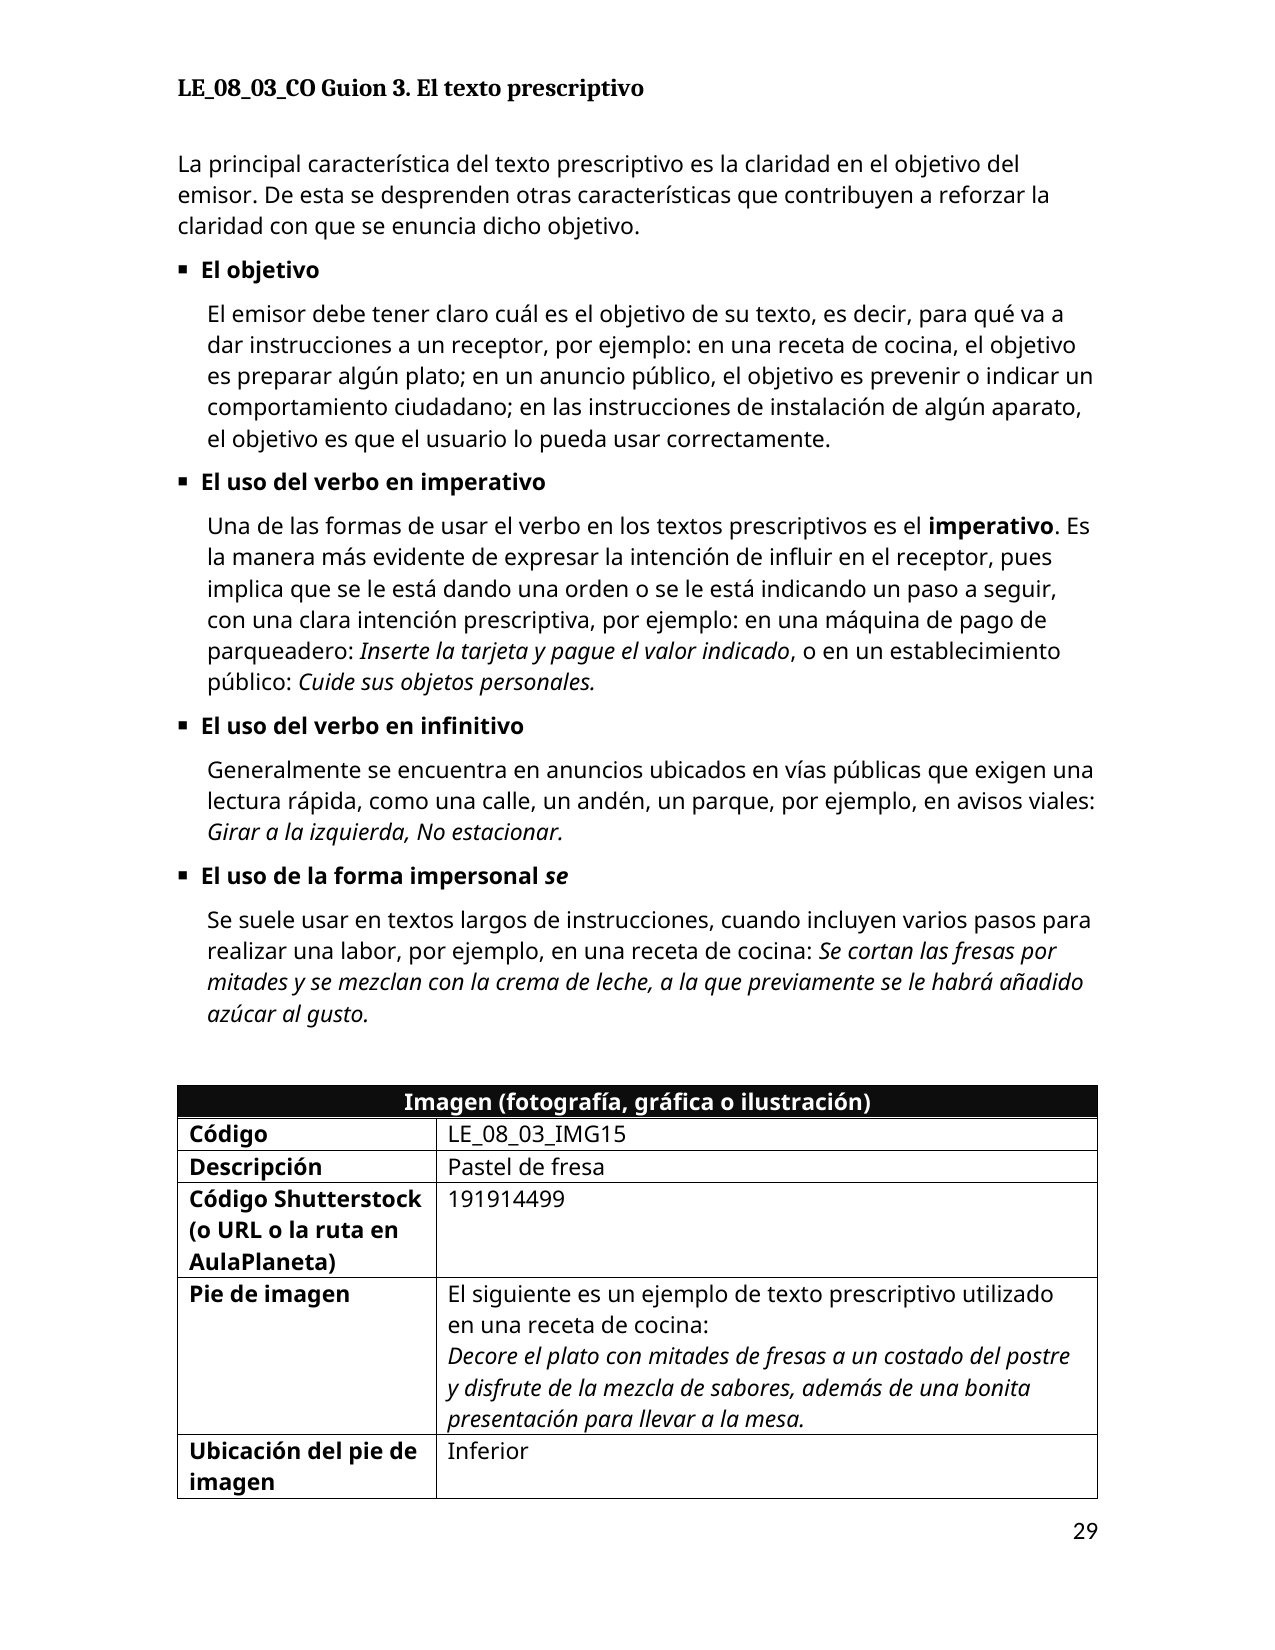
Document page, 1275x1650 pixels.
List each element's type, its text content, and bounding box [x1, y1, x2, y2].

text La principal característica del texto prescriptivo es la claridad en el objetivo del emisor. De esta se desprenden otras características que contribuyen a reforzar la claridad con que se enuncia dicho objetivo. [177, 148, 1098, 241]
table_cell 191914499 [437, 1183, 1097, 1277]
text ￭ El uso del verbo en infinitivo [177, 710, 1098, 741]
table_cell Código [178, 1119, 436, 1150]
list Generalmente se encuentra en anuncios ubicados en vías públicas que exigen una lectura rápida, como una calle, un andén, un parque, por ejemplo, en avisos viales: Girar a la izquierda, No estacionar. [207, 754, 1098, 848]
table_header Imagen (fotografía, gráfica o ilustración) [178, 1086, 1097, 1117]
table_cell Ubicación del pie de imagen [178, 1435, 436, 1498]
table_cell Pie de imagen [178, 1278, 436, 1434]
table_cell Descripción [178, 1151, 436, 1182]
table_cell Código Shutterstock (o URL o la ruta en AulaPlaneta) [178, 1183, 436, 1277]
table_cell LE_08_03_IMG15 [437, 1119, 1097, 1150]
text ￭ El uso de la forma impersonal se [177, 860, 1098, 891]
table_cell Pastel de fresa [437, 1151, 1097, 1182]
list Una de las formas de usar el verbo en los textos prescriptivos es el imperativo. Es la manera más evidente de expresar la intención de influir en el receptor, pues implica que se le está dando una orden o se le está indicando un paso a seguir, con una clara intención prescriptiva, por ejemplo: en una máquina de pago de parqueadero: Inserte la tarjeta y pague el valor indicado, o en un establecimiento público: Cuide sus objetos personales. [177, 510, 1098, 698]
text ￭ El objetivo [177, 254, 1098, 285]
table_cell El siguiente es un ejemplo de texto prescriptivo utilizado en una receta de cocina: Decore el plato con mitades de fresas a un costado del postre y disfrute de la mezcla de sabores, además de una bonita presentación para llevar a la mesa. [437, 1278, 1097, 1434]
text ￭ El uso del verbo en imperativo [177, 466, 1098, 498]
table_cell Inferior [437, 1435, 1097, 1498]
list Se suele usar en textos largos de instrucciones, cuando incluyen varios pasos para realizar una labor, por ejemplo, en una receta de cocina: Se cortan las fresas por mitades y se mezclan con la crema de leche, a la que previamente se le habrá añadido azúcar al gusto. [207, 904, 1098, 1029]
list El emisor debe tener claro cuál es el objetivo de su texto, es decir, para qué va a dar instrucciones a un receptor, por ejemplo: en una receta de cocina, el objetivo es preparar algún plato; en un anuncio público, el objetivo es prevenir o indicar un comportamiento ciudadano; en las instrucciones de instalación de algún aparato, el objetivo es que el usuario lo pueda usar correctamente. [207, 298, 1098, 454]
